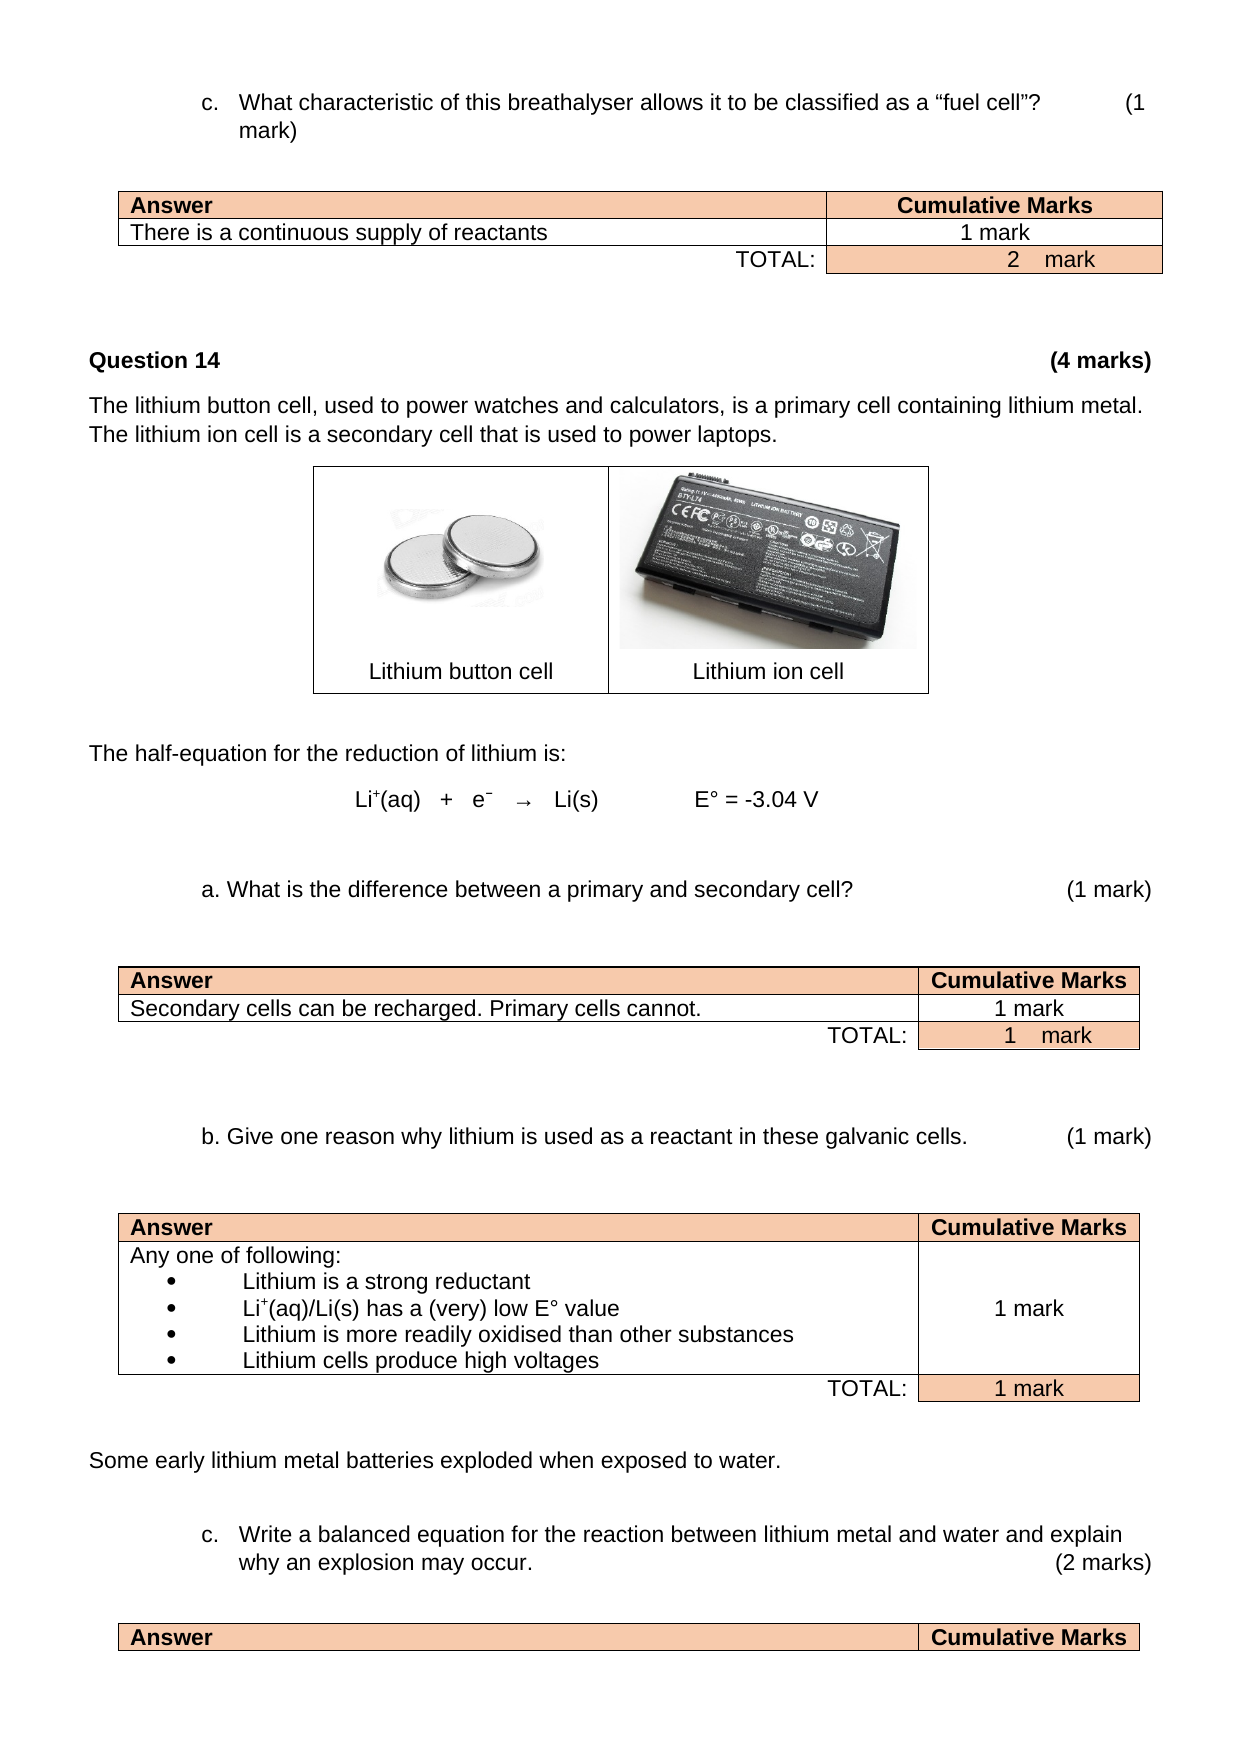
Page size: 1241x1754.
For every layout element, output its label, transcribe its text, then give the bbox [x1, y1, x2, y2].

text The lithium button cell, used to power watches and calculators, is a primary cell containing lithium metal. The lithium ion cell is a secondary cell that is used to power laptops. [89, 392, 1152, 447]
table_cell TOTAL: [119, 246, 826, 273]
table_header [314, 467, 608, 648]
list Write a balanced equation for the reaction between lithium metal and water and explain why an explosion may occur. (2 marks) [201, 1521, 1152, 1575]
table_header Cumulative Marks [919, 1624, 1139, 1650]
table_header Cumulative Marks [919, 968, 1139, 994]
table_header Answer [119, 1624, 918, 1650]
table_header Answer [119, 192, 826, 218]
table_cell TOTAL: [119, 1022, 918, 1048]
table_header [917, 467, 928, 648]
table_cell 1 mark [919, 995, 1139, 1021]
text b. Give one reason why lithium is used as a reactant in these galvanic cells. (1 mark) [201, 1123, 1152, 1149]
table_header Answer [119, 1214, 918, 1241]
text The half-equation for the reduction of lithium is: [89, 739, 1152, 766]
table_cell Any one of following: Lithium is a strong reductant Li+(aq)/Li(s) has a (very) low E° value Lithium is more readily oxidised than other substances Lithium cells produce high voltages [119, 1242, 918, 1373]
text Some early lithium metal batteries exploded when exposed to water. [89, 1447, 1152, 1473]
table_cell mark [827, 246, 1162, 273]
table_cell Lithium button cell [314, 648, 608, 693]
text Question 14 (4 marks) [89, 347, 1152, 374]
table_cell Lithium ion cell [609, 648, 928, 693]
table_cell 1 mark [919, 1242, 1139, 1373]
table_header Answer [119, 968, 918, 994]
table_header [609, 467, 619, 648]
text a. What is the difference between a primary and secondary cell? (1 mark) [201, 876, 1152, 902]
text Li+(aq) + e⁻ → Li(s) E° = -3.04 V [89, 784, 1152, 812]
table_cell mark [919, 1022, 1139, 1048]
table_cell There is a continuous supply of reactants [119, 219, 826, 245]
table_cell 1 mark [919, 1375, 1139, 1401]
picture [377, 509, 544, 607]
table_cell TOTAL: [119, 1375, 918, 1401]
table_cell Secondary cells can be recharged. Primary cells cannot. [119, 995, 918, 1021]
table_cell 1 mark [827, 219, 1162, 245]
table_header Cumulative Marks [827, 192, 1162, 218]
picture [619, 467, 917, 649]
list What characteristic of this breathalyser allows it to be classified as a “fuel cell”? (1 mark) [201, 89, 1152, 143]
table_header Cumulative Marks [919, 1214, 1139, 1241]
